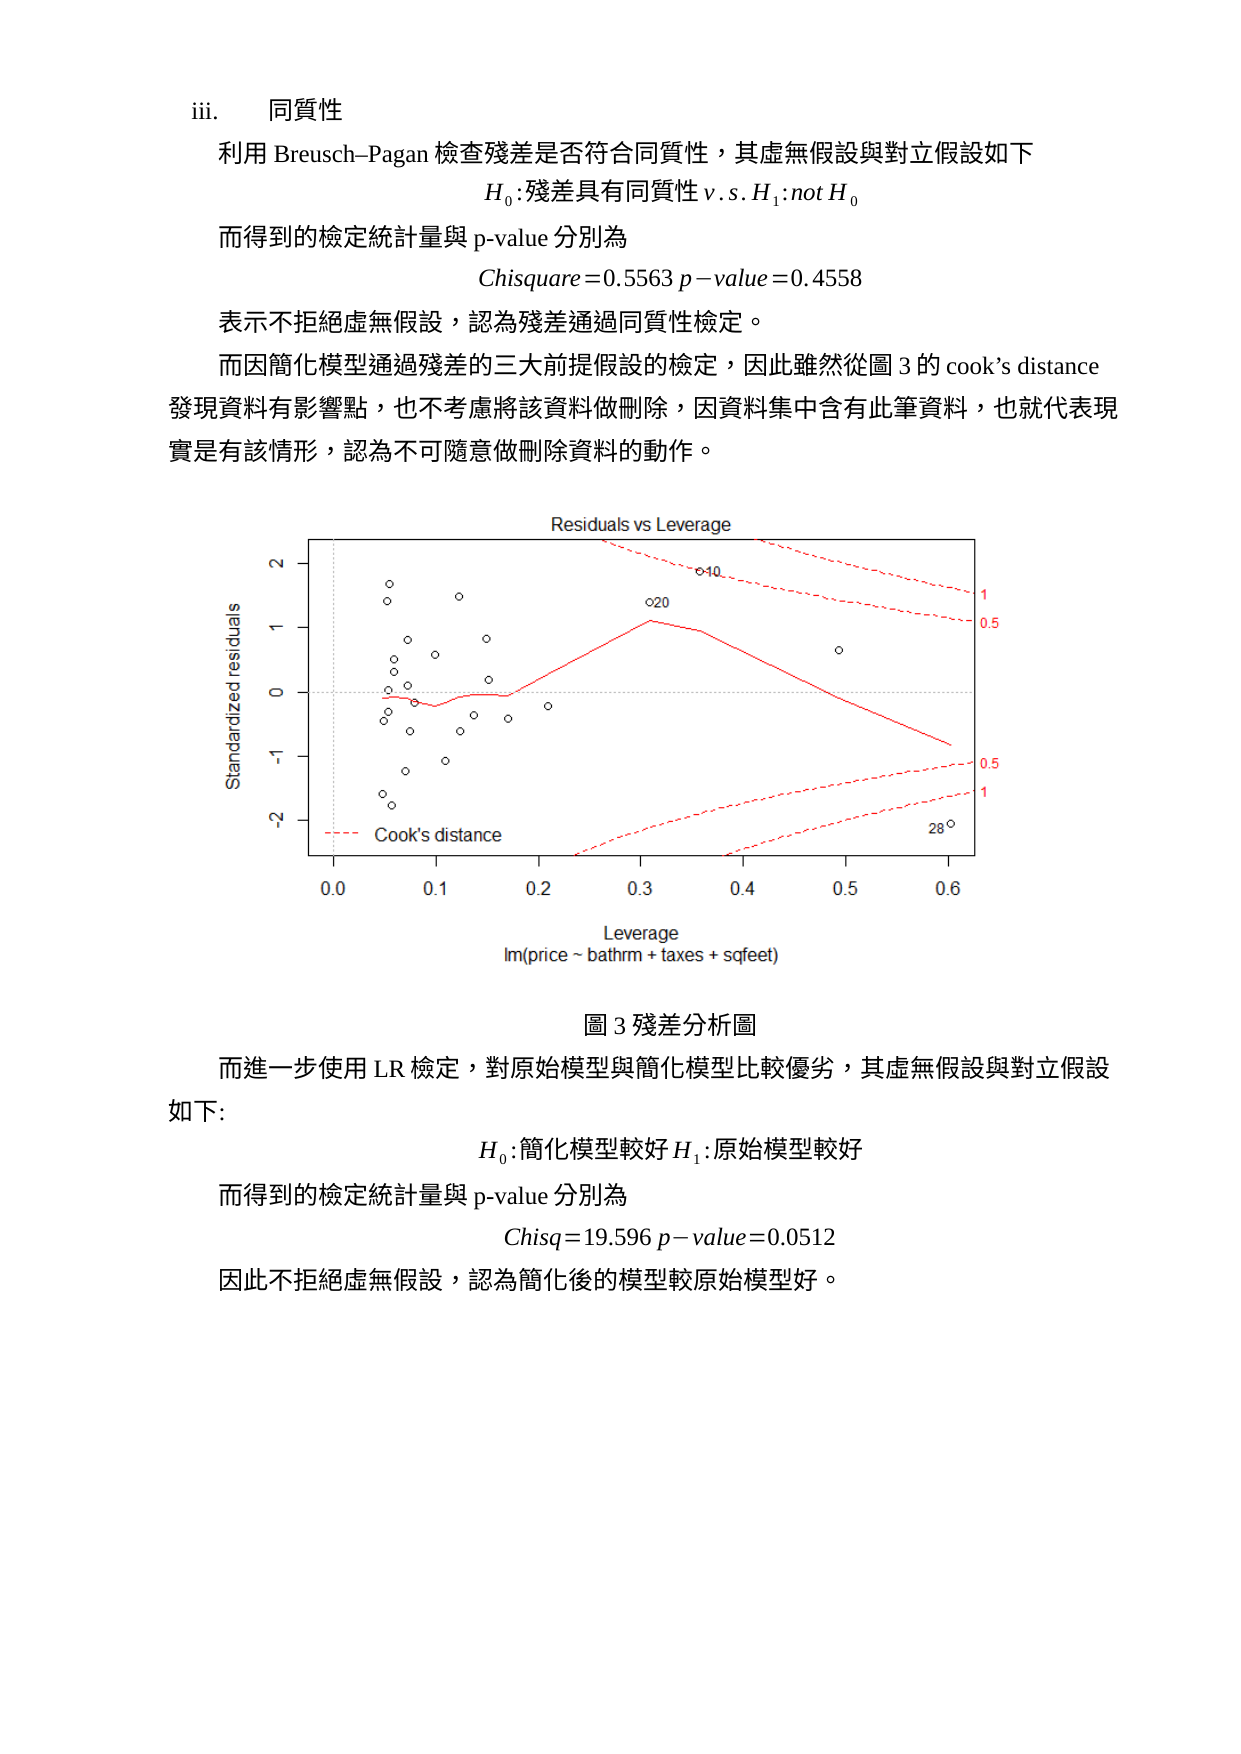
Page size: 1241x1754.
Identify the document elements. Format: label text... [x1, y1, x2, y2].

picture [219, 494, 1021, 967]
list 表示不拒絕虛無假設，認為殘差通過同質性檢定。 [168, 302, 1122, 339]
list 同質性 [218, 89, 1122, 127]
list 而得到的檢定統計量與p-value分別為 [168, 1175, 1122, 1213]
list 利用Breusch–Pagan檢查殘差是否符合同質性，其虛無假設與對立假設如下 [168, 132, 1122, 170]
list 而進一步使用LR檢定，對原始模型與簡化模型比較優劣，其虛無假設與對立假設如下: [168, 1047, 1122, 1128]
list 而得到的檢定統計量與p-value分別為 [168, 217, 1122, 254]
list 而因簡化模型通過殘差的三大前提假設的檢定，因此雖然從圖3的cook’s distance發現資料有影響點，也不考慮將該資料做刪除，因資料集中含有此筆資料，也就代表現實是有該情形，認為不可隨意做刪除資料的動作。 [168, 345, 1122, 468]
list 因此不拒絕虛無假設，認為簡化後的模型較原始模型好。 [168, 1260, 1122, 1297]
